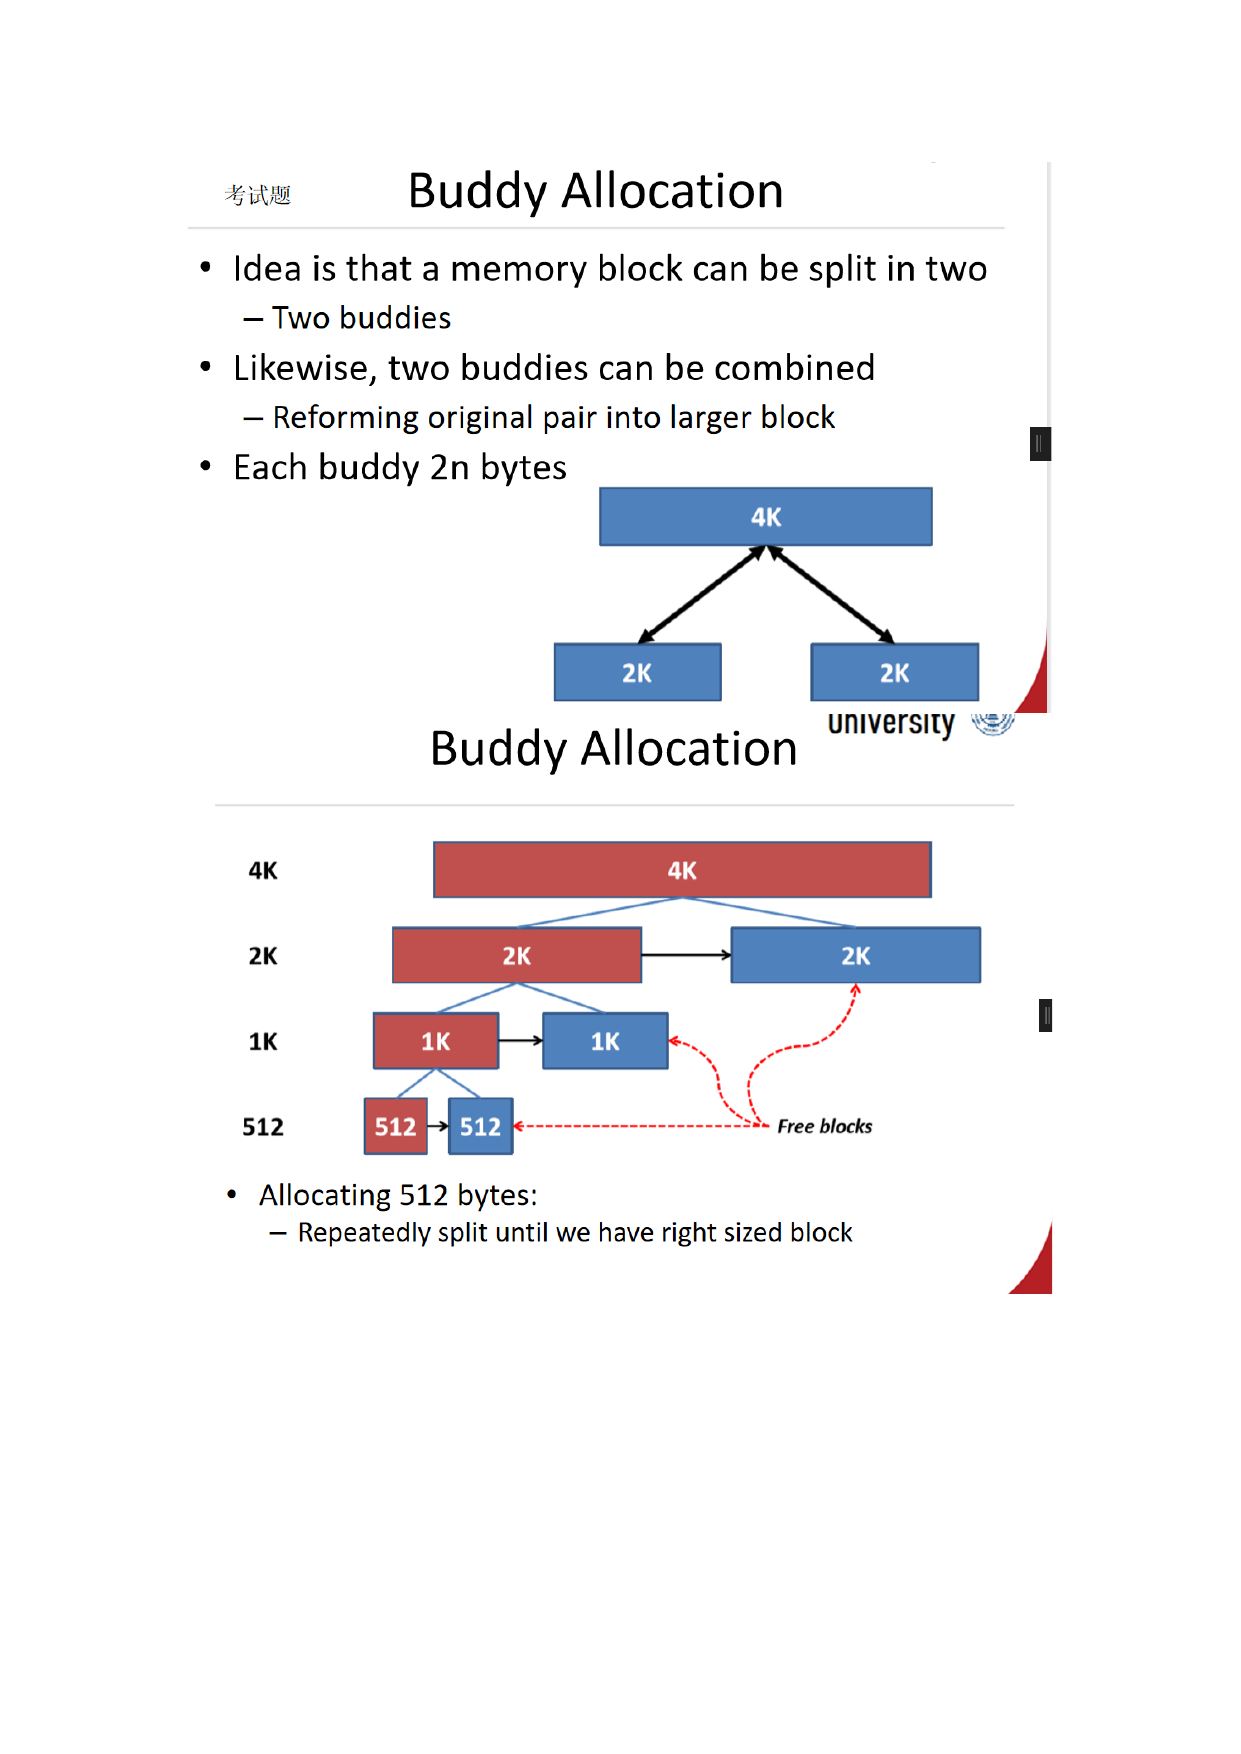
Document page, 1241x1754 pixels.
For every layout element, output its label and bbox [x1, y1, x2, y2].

picture [187, 162, 1052, 713]
picture [187, 714, 1053, 1294]
